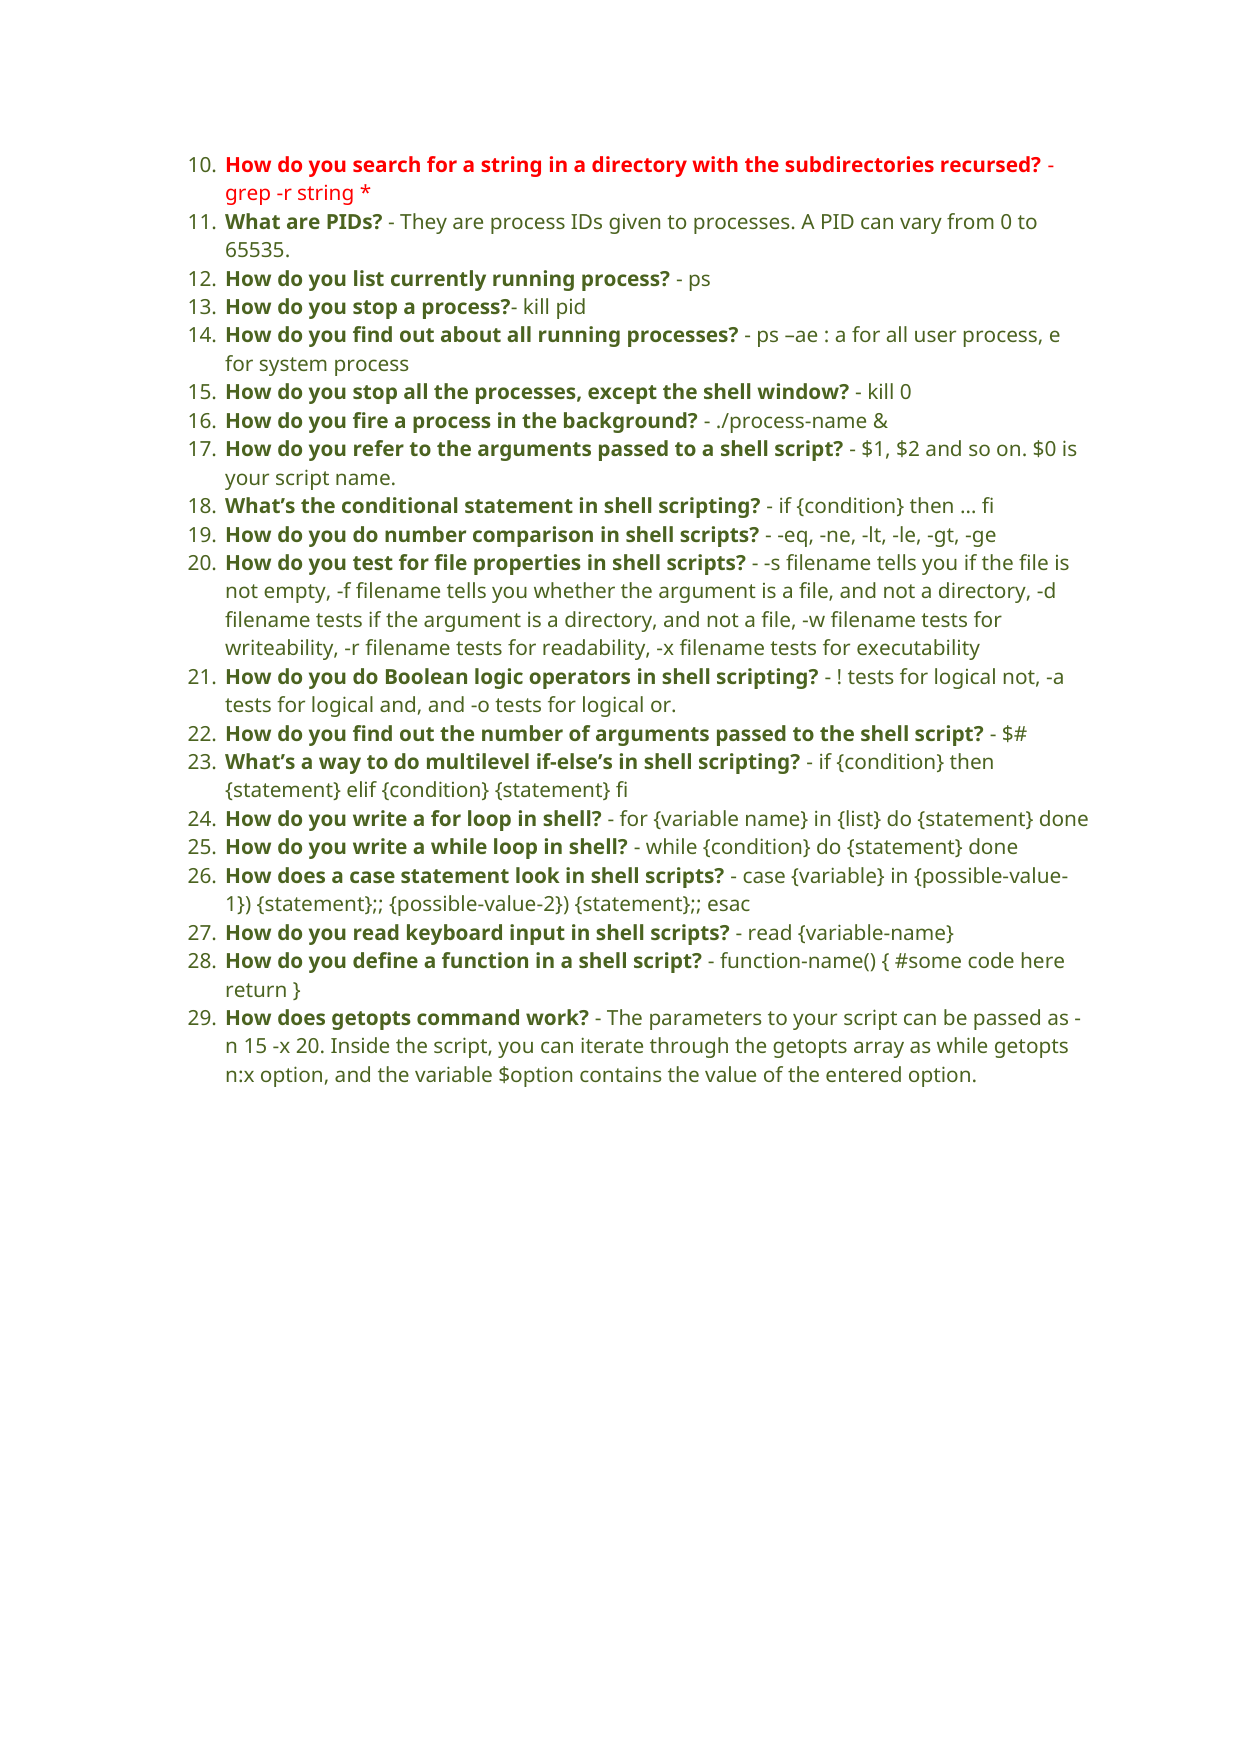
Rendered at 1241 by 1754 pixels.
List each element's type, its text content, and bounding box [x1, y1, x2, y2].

list How do you refer to the arguments passed to a shell script? - $1, $2 and so on. $0 is your script name. [187, 434, 1090, 491]
list How do you search for a string in a directory with the subdirectories recursed? - grep -r string * [187, 150, 1090, 207]
list How do you find out the number of arguments passed to the shell script? - $# [187, 719, 1090, 747]
list How do you find out about all running processes? - ps –ae : a for all user process, e for system process [187, 321, 1090, 377]
list How do you write a while loop in shell? - while {condition} do {statement} done [187, 832, 1090, 861]
list How do you read keyboard input in shell scripts? - read {variable-name} [187, 918, 1090, 946]
list How do you fire a process in the background? - ./process-name & [187, 406, 1090, 434]
list How do you stop all the processes, except the shell window? - kill 0 [187, 377, 1090, 406]
list How do you define a function in a shell script? - function-name() { #some code here return } [187, 946, 1090, 1003]
list How does a case statement look in shell scripts? - case {variable} in {possible-value-1}) {statement};; {possible-value-2}) {statement};; esac [187, 861, 1090, 918]
list How do you stop a process?- kill pid [187, 292, 1090, 321]
list How do you write a for loop in shell? - for {variable name} in {list} do {statement} done [187, 804, 1090, 832]
list How do you do number comparison in shell scripts? - -eq, -ne, -lt, -le, -gt, -ge [187, 520, 1090, 548]
list How does getopts command work? - The parameters to your script can be passed as -n 15 -x 20. Inside the script, you can iterate through the getopts array as while getopts n:x option, and the variable $option contains the value of the entered option. [187, 1003, 1090, 1088]
list How do you test for file properties in shell scripts? - -s filename tells you if the file is not empty, -f filename tells you whether the argument is a file, and not a directory, -d filename tests if the argument is a directory, and not a file, -w filename tests for writeability, -r filename tests for readability, -x filename tests for executability [187, 548, 1090, 662]
list How do you do Boolean logic operators in shell scripting? - ! tests for logical not, -a tests for logical and, and -o tests for logical or. [187, 662, 1090, 719]
list What are PIDs? - They are process IDs given to processes. A PID can vary from 0 to 65535. [187, 207, 1090, 264]
list What’s a way to do multilevel if-else’s in shell scripting? - if {condition} then {statement} elif {condition} {statement} fi [187, 747, 1090, 804]
list How do you list currently running process? - ps [187, 264, 1090, 292]
list What’s the conditional statement in shell scripting? - if {condition} then … fi [187, 491, 1090, 520]
